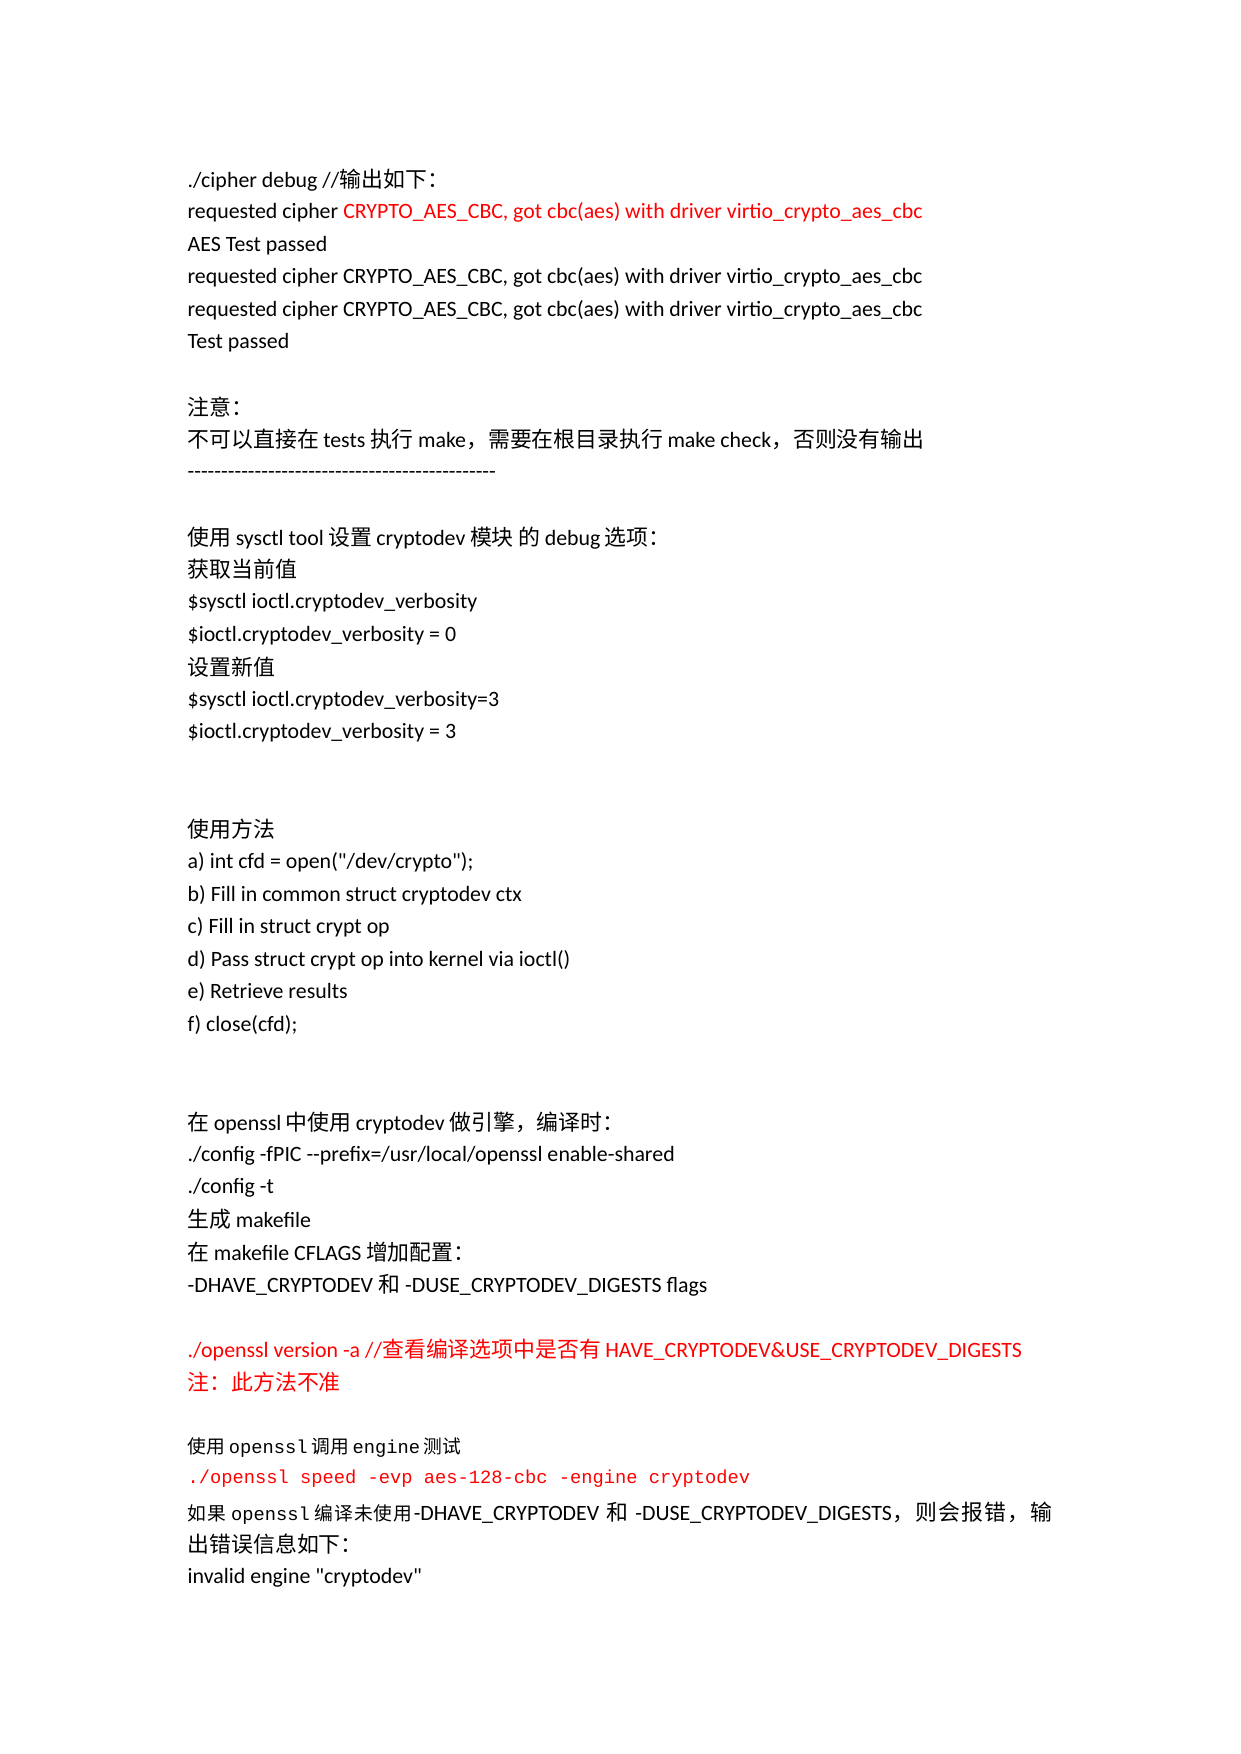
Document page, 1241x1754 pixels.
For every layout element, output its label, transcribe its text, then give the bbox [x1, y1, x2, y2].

text ./config -t [187, 1169, 1053, 1202]
text 使用openssl调用engine测试 [187, 1429, 1053, 1462]
text $ioctl.cryptodev_verbosity = 0 [187, 617, 1053, 649]
text $ioctl.cryptodev_verbosity = 3 [187, 714, 1053, 747]
text ./openssl speed -evp aes-128-cbc -engine cryptodev [187, 1462, 1053, 1494]
text requested cipher CRYPTO_AES_CBC, got cbc(aes) with driver virtio_crypto_aes_cbc [187, 194, 1053, 227]
text 获取当前值 [187, 552, 1053, 584]
text b) Fill in common struct cryptodev ctx [187, 877, 1053, 909]
text Test passed [187, 324, 1053, 357]
text 在openssl中使用cryptodev做引擎，编译时： [187, 1104, 1053, 1137]
text 设置新值 [187, 649, 1053, 682]
text ./config -fPIC --prefix=/usr/local/openssl enable-shared [187, 1137, 1053, 1169]
text 生成makefile [187, 1202, 1053, 1234]
text $sysctl ioctl.cryptodev_verbosity [187, 584, 1053, 617]
text requested cipher CRYPTO_AES_CBC, got cbc(aes) with driver virtio_crypto_aes_cbc [187, 259, 1053, 292]
text 注：此方法不准 [187, 1364, 1053, 1397]
text e) Retrieve results [187, 974, 1053, 1007]
text f) close(cfd); [187, 1007, 1053, 1039]
text 不可以直接在tests执行make，需要在根目录执行make check，否则没有输出 [187, 422, 1053, 454]
text 使用方法 [187, 812, 1053, 844]
text 如果openssl编译未使用-DHAVE_CRYPTODEV 和 -DUSE_CRYPTODEV_DIGESTS，则会报错，输出错误信息如下： [187, 1494, 1053, 1559]
text 注意： [187, 389, 1053, 422]
text a) int cfd = open("/dev/crypto"); [187, 844, 1053, 877]
text AES Test passed [187, 227, 1053, 259]
text c) Fill in struct crypt op [187, 909, 1053, 942]
text ---------------------------------------------- [187, 454, 1053, 487]
text d) Pass struct crypt op into kernel via ioctl() [187, 942, 1053, 974]
text 在makefile CFLAGS增加配置： [187, 1234, 1053, 1267]
text requested cipher CRYPTO_AES_CBC, got cbc(aes) with driver virtio_crypto_aes_cbc [187, 292, 1053, 324]
text ./openssl version -a //查看编译选项中是否有HAVE_CRYPTODEV&USE_CRYPTODEV_DIGESTS [187, 1332, 1053, 1364]
text -DHAVE_CRYPTODEV 和 -DUSE_CRYPTODEV_DIGESTS flags [187, 1267, 1053, 1299]
text invalid engine "cryptodev" [187, 1559, 1053, 1592]
text 使用sysctl tool设置cryptodev模块 的debug选项： [187, 519, 1053, 552]
text ./cipher debug //输出如下： [187, 162, 1053, 194]
text $sysctl ioctl.cryptodev_verbosity=3 [187, 682, 1053, 714]
